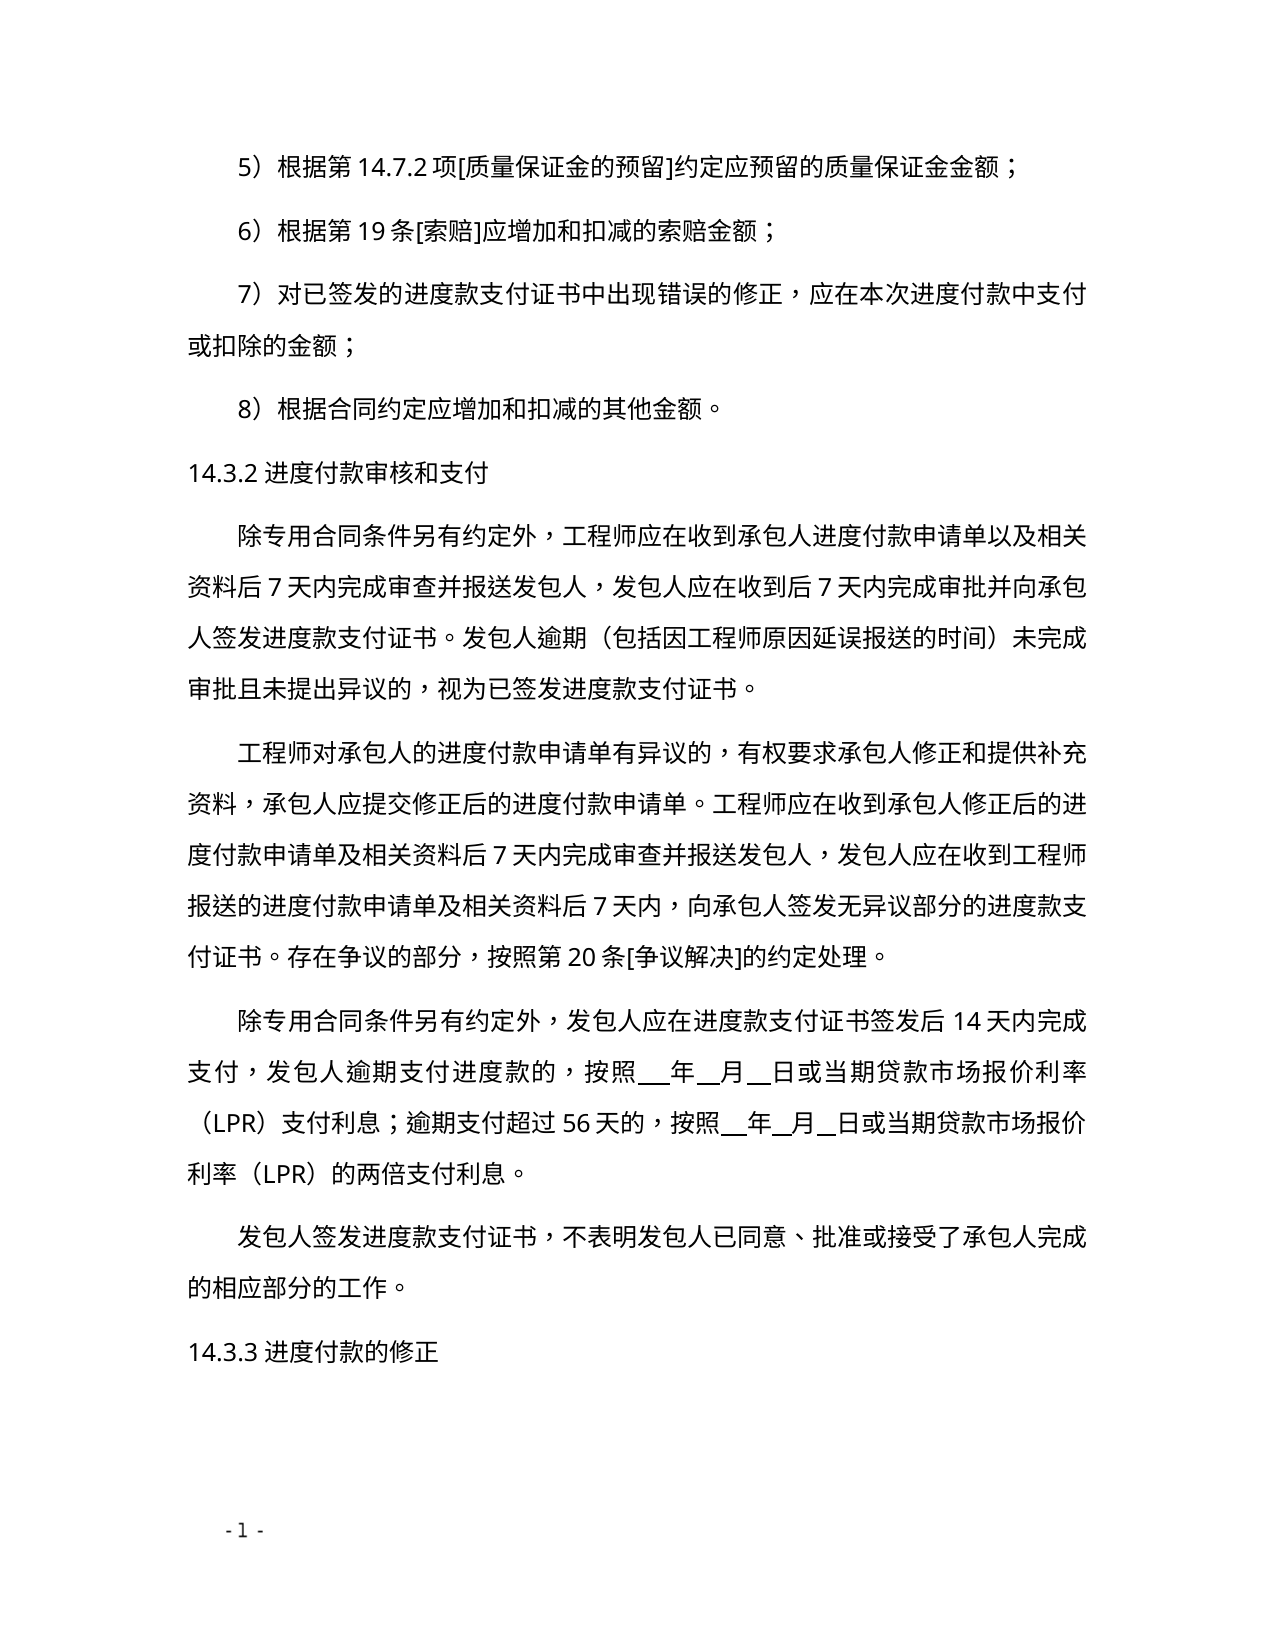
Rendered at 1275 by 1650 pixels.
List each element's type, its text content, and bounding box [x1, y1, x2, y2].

text 6）根据第19条[索赔]应增加和扣减的索赔金额； [187, 213, 1087, 248]
text 工程师对承包人的进度付款申请单有异议的，有权要求承包人修正和提供补充资料，承包人应提交修正后的进度付款申请单。工程师应在收到承包人修正后的进度付款申请单及相关资料后7天内完成审查并报送发包人，发包人应在收到工程师报送的进度付款申请单及相关资料后7天内，向承包人签发无异议部分的进度款支付证书。存在争议的部分，按照第20条[争议解决]的约定处理。 [187, 735, 1087, 974]
text 发包人签发进度款支付证书，不表明发包人已同意、批准或接受了承包人完成的相应部分的工作。 [187, 1220, 1087, 1305]
text 5）根据第14.7.2项[质量保证金的预留]约定应预留的质量保证金金额； [187, 150, 1087, 184]
text 14.3.2 进度付款审核和支付 [187, 455, 1087, 489]
text 除专用合同条件另有约定外，发包人应在进度款支付证书签发后14天内完成支付，发包人逾期支付进度款的，按照 年 月 日或当期贷款市场报价利率（LPR）支付利息；逾期支付超过56天的，按照 年 月 日或当期贷款市场报价利率（LPR）的两倍支付利息。 [187, 1003, 1087, 1190]
text 除专用合同条件另有约定外，工程师应在收到承包人进度付款申请单以及相关资料后7天内完成审查并报送发包人，发包人应在收到后7天内完成审批并向承包人签发进度款支付证书。发包人逾期（包括因工程师原因延误报送的时间）未完成审批且未提出异议的，视为已签发进度款支付证书。 [187, 519, 1087, 706]
text 14.3.3 进度付款的修正 [187, 1334, 1087, 1368]
text 7）对已签发的进度款支付证书中出现错误的修正，应在本次进度付款中支付或扣除的金额； [187, 277, 1087, 362]
picture [187, 1520, 263, 1566]
text 8）根据合同约定应增加和扣减的其他金额。 [187, 392, 1087, 426]
